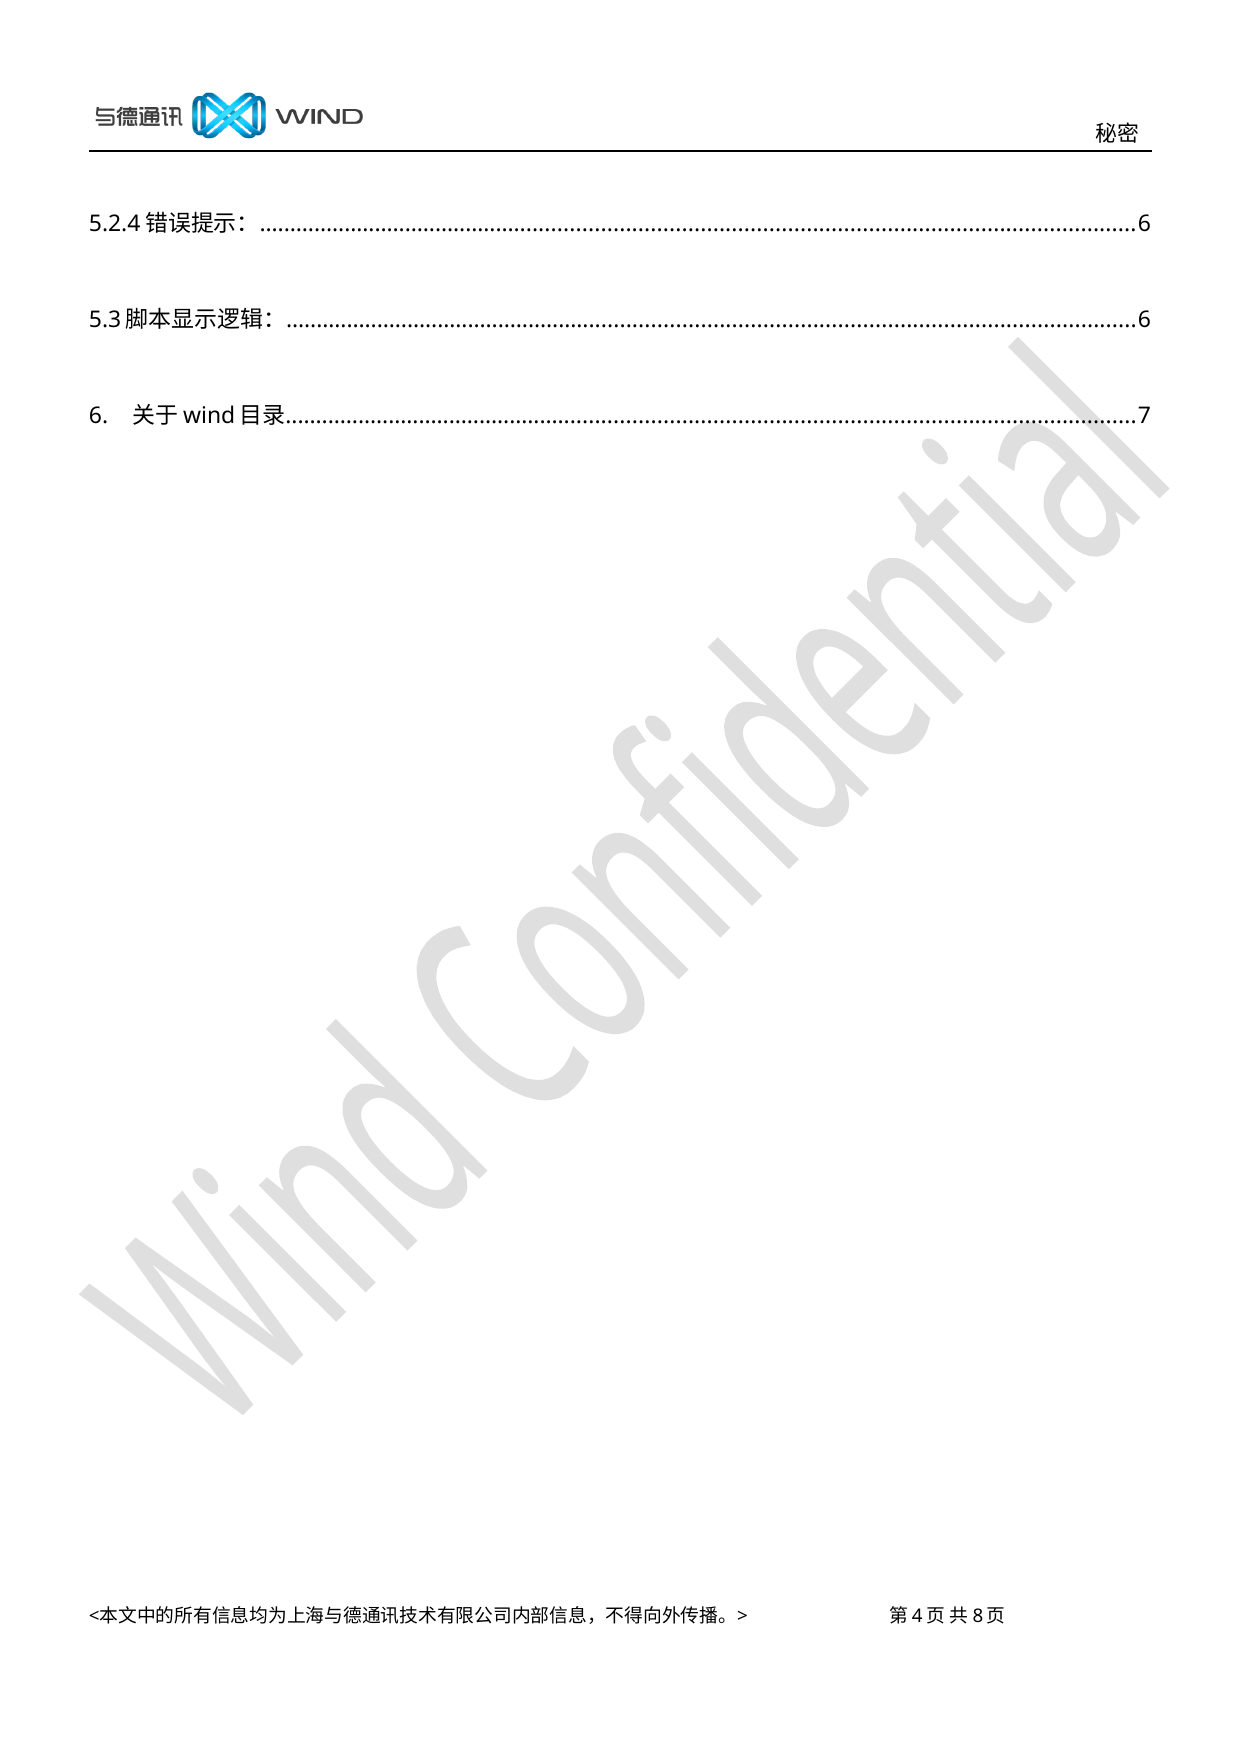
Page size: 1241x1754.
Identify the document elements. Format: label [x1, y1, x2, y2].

picture [88, 88, 370, 142]
